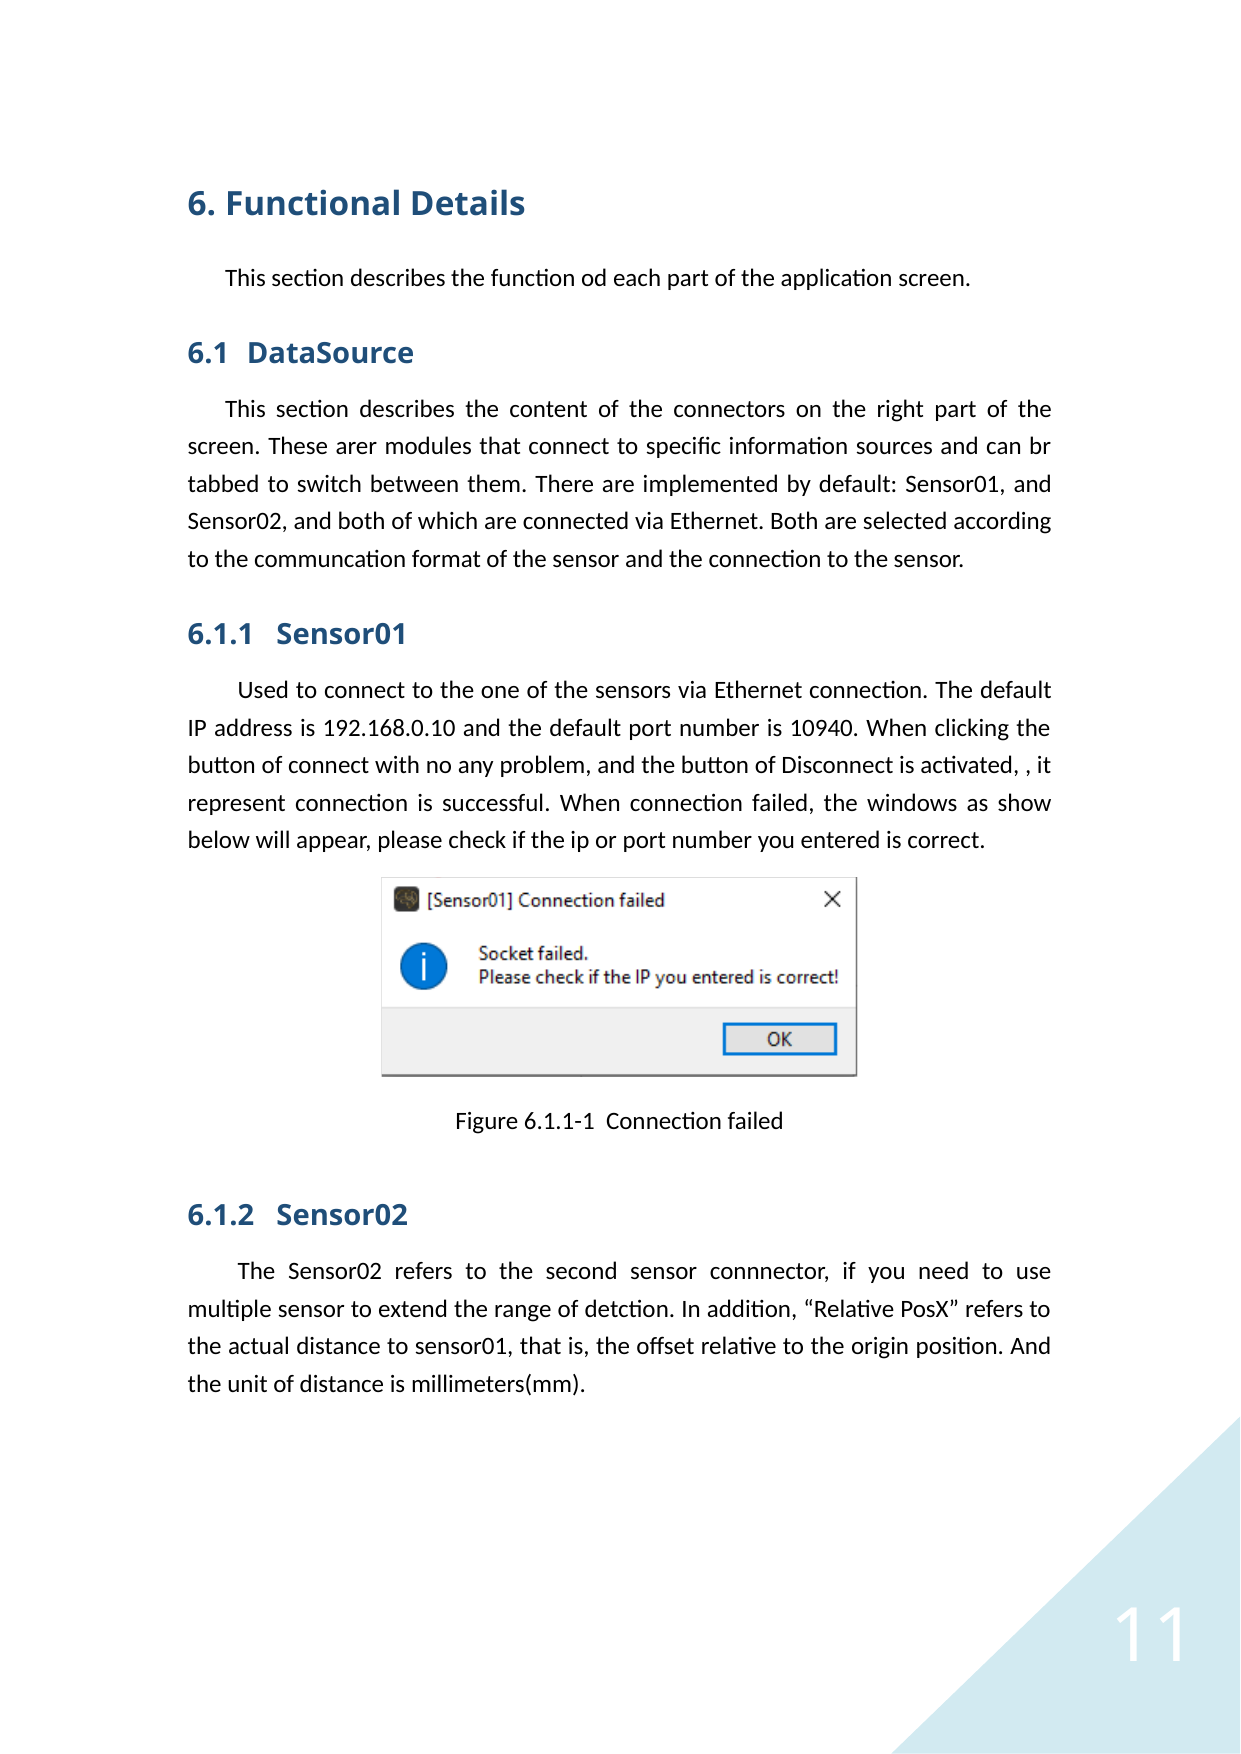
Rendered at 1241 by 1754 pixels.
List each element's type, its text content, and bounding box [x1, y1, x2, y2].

table_header [188, 877, 1052, 1102]
text This section describes the function od each part of the application screen. [187, 258, 1053, 296]
picture [381, 877, 858, 1077]
table_cell Figure 6.1.1-1 Connection failed [188, 1102, 1052, 1177]
text Used to connect to the one of the sensors via Ethernet connection. The default IP address is 192.168.0.10 and the default port number is 10940. When clicking the button of connect with no any problem, and the button of Disconnect is activated, , it represent connection is successful. When connection failed, the windows as show below will appear, please check if the ip or port number you entered is correct. [187, 671, 1053, 858]
list Sensor02 [187, 1177, 1053, 1252]
list DataSource [187, 314, 1053, 389]
text The Sensor02 refers to the second sensor connnector, if you need to use multiple sensor to extend the range of detction. In addition, “Relative PosX” refers to the actual distance to sensor01, that is, the offset relative to the origin position. And the unit of distance is millimeters(mm). [187, 1252, 1053, 1402]
text This section describes the content of the connectors on the right part of the screen. These arer modules that connect to specific information sources and can br tabbed to switch between them. There are implemented by default: Sensor01, and Sensor02, and both of which are connected via Ethernet. Both are selected according to the communcation format of the sensor and the connection to the sensor. [187, 389, 1053, 577]
list Functional Details [187, 164, 1053, 239]
list Sensor01 [187, 596, 1053, 671]
